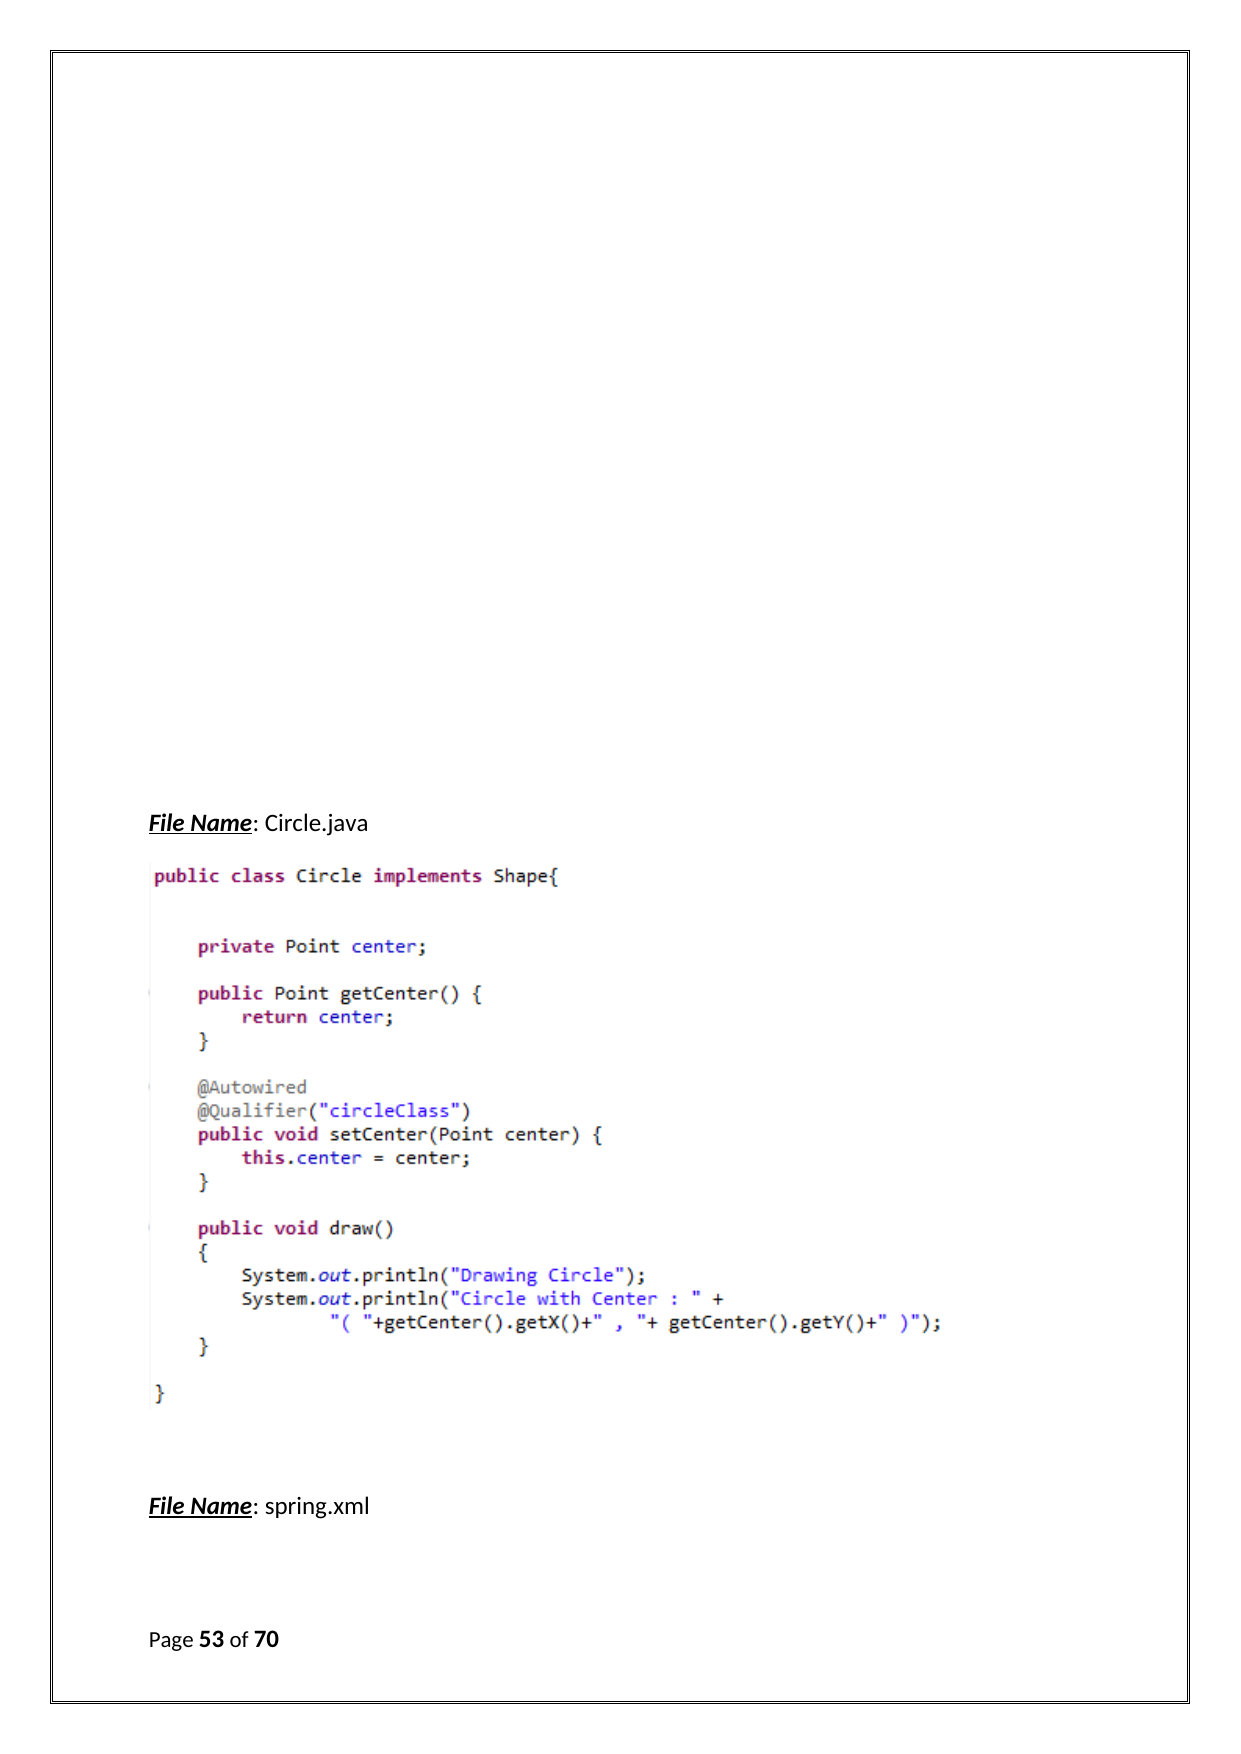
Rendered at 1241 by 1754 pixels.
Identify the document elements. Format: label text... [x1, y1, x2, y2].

text File Name: Circle.java [148, 807, 1092, 837]
picture [148, 862, 960, 1410]
text File Name: spring.xml [148, 1490, 1092, 1521]
